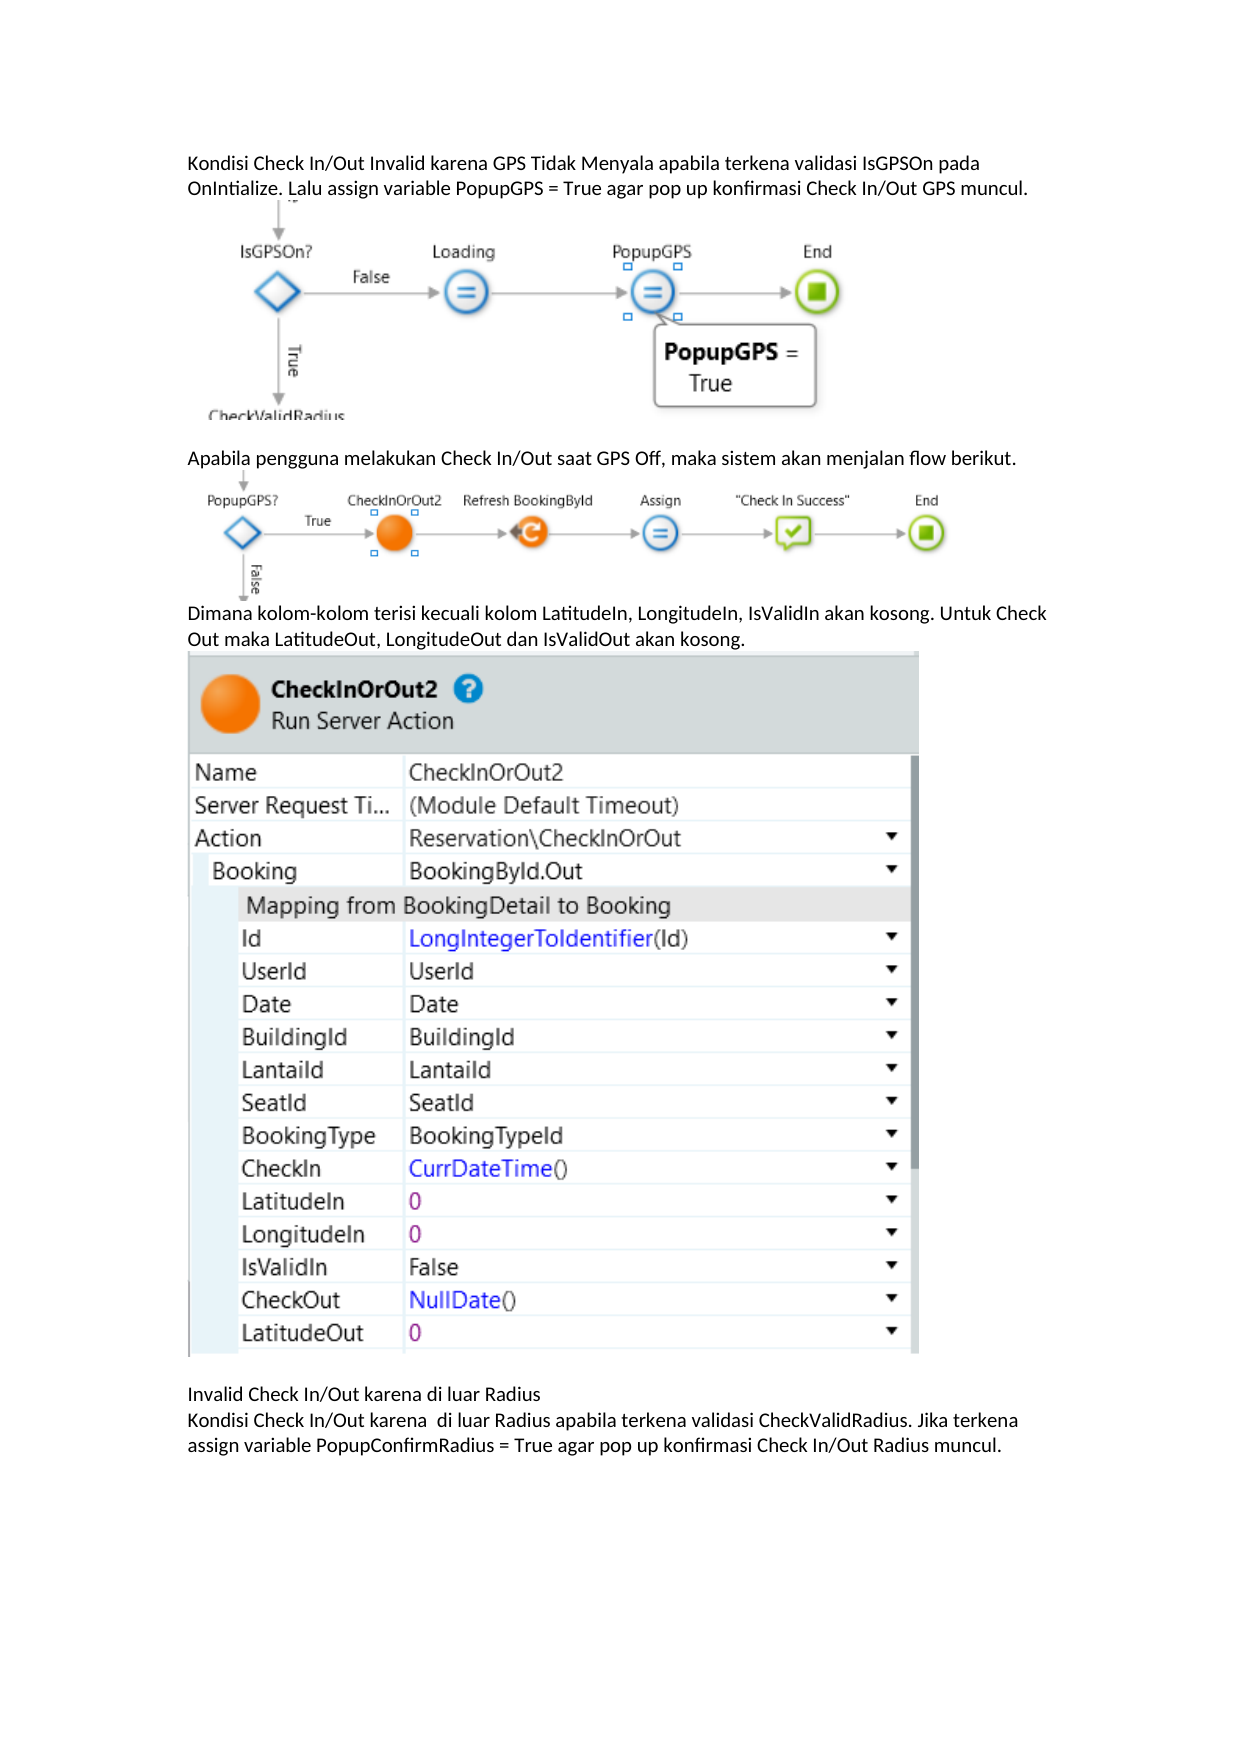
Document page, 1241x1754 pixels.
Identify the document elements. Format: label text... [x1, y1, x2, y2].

picture [187, 470, 1053, 601]
list Invalid Check In/Out karena di luar Radius [187, 1382, 1053, 1407]
list Kondisi Check In/Out Invalid karena GPS Tidak Menyala apabila terkena validasi IsGPSOn pada OnIntialize. Lalu assign variable PopupGPS = True agar pop up konfirmasi Check In/Out GPS muncul. [187, 150, 1053, 201]
list Apabila pengguna melakukan Check In/Out saat GPS Off, maka sistem akan menjalan flow berikut. [187, 445, 1053, 470]
picture [187, 651, 919, 1357]
list Kondisi Check In/Out karena di luar Radius apabila terkena validasi CheckValidRadius. Jika terkena assign variable PopupConfirmRadius = True agar pop up konfirmasi Check In/Out Radius muncul. [187, 1407, 1053, 1458]
picture [187, 200, 944, 420]
list Dimana kolom-kolom terisi kecuali kolom LatitudeIn, LongitudeIn, IsValidIn akan kosong. Untuk Check Out maka LatitudeOut, LongitudeOut dan IsValidOut akan kosong. [187, 601, 1053, 651]
